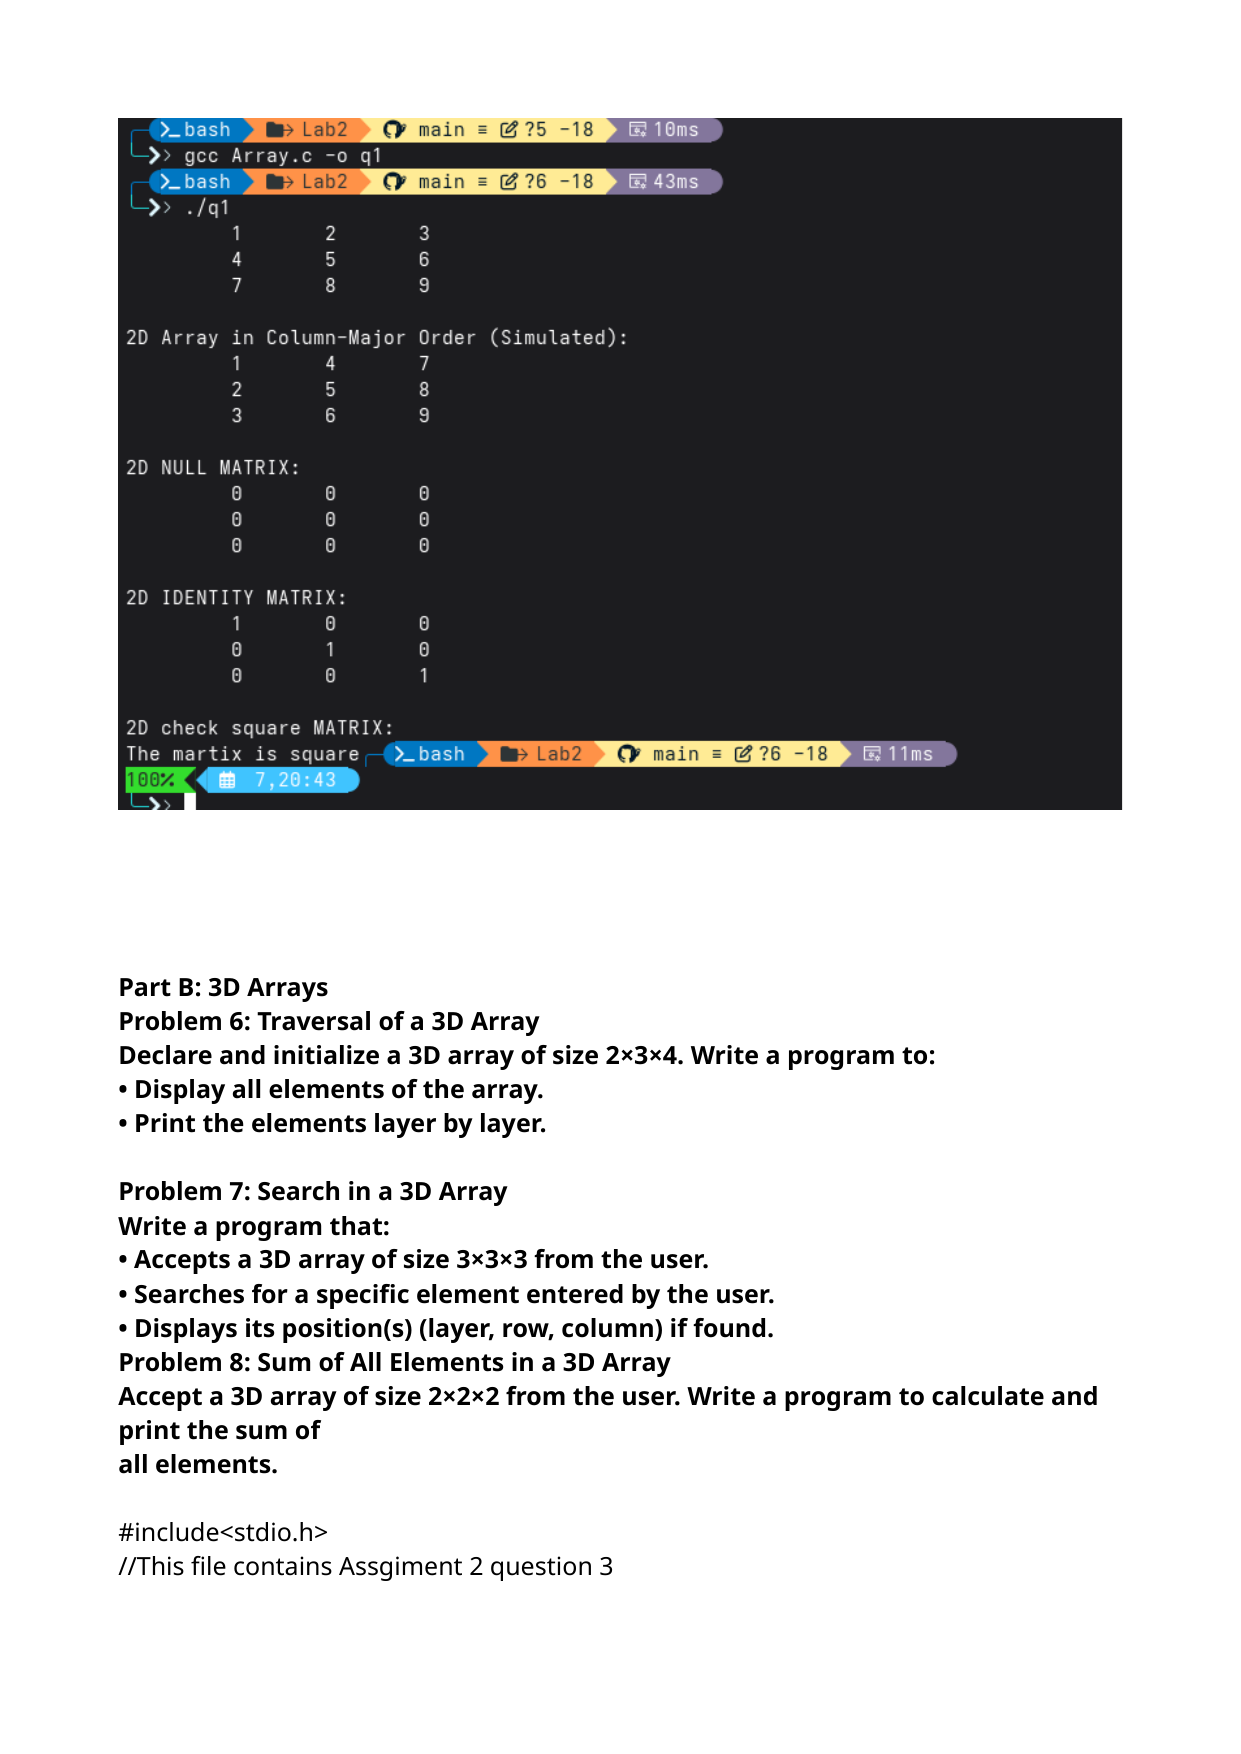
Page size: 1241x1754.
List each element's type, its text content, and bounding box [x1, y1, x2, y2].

text Problem 6: Traversal of a 3D Array [118, 1004, 1122, 1038]
text • Print the elements layer by layer. [118, 1106, 1122, 1140]
text Problem 8: Sum of All Elements in a 3D Array [118, 1344, 1122, 1378]
text Part B: 3D Arrays [118, 970, 1122, 1004]
text • Display all elements of the array. [118, 1072, 1122, 1106]
text //This file contains Assgiment 2 question 3 [118, 1549, 1122, 1583]
text Accept a 3D array of size 2×2×2 from the user. Write a program to calculate and print the sum of [118, 1378, 1122, 1447]
picture [118, 118, 1123, 810]
text Write a program that: [118, 1208, 1122, 1242]
text • Displays its position(s) (layer, row, column) if found. [118, 1310, 1122, 1344]
text Problem 7: Search in a 3D Array [118, 1174, 1122, 1208]
text • Searches for a specific element entered by the user. [118, 1276, 1122, 1310]
text all elements. [118, 1447, 1122, 1481]
text Declare and initialize a 3D array of size 2×3×4. Write a program to: [118, 1038, 1122, 1072]
text • Accepts a 3D array of size 3×3×3 from the user. [118, 1242, 1122, 1276]
text #include<stdio.h> [118, 1515, 1122, 1549]
